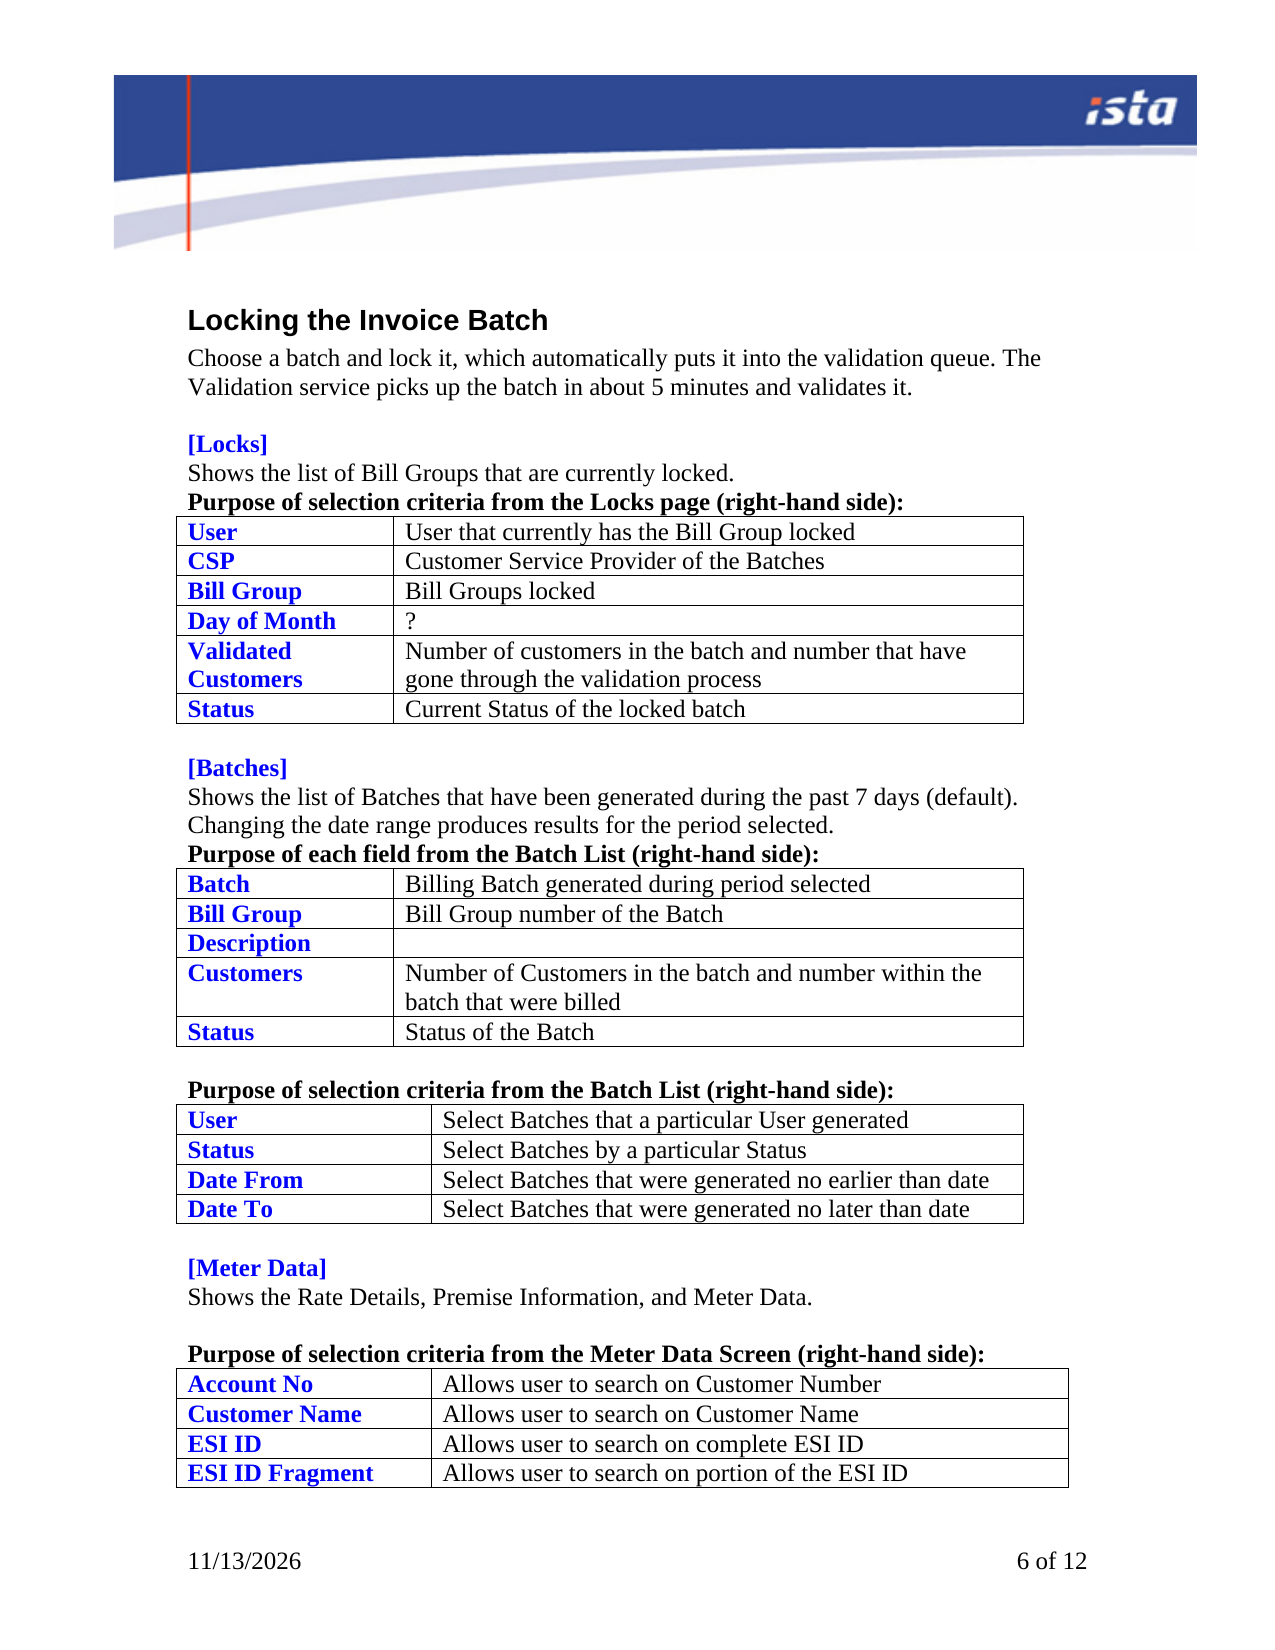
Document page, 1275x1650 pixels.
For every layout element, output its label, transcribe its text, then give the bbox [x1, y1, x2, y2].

text Shows the list of Batches that have been generated during the past 7 days (default). Changing the date range produces results for the period selected. [187, 782, 1087, 839]
table_cell Customers [177, 958, 393, 1016]
text Purpose of selection criteria from the Batch List (right-hand side): [187, 1075, 1087, 1104]
table_cell Bill Group [177, 576, 393, 605]
table_cell Day of Month [177, 606, 393, 635]
table_cell Allows user to search on portion of the ESI ID [432, 1459, 1068, 1487]
table_cell Description [177, 929, 393, 957]
table_header Select Batches that a particular User generated [432, 1105, 1023, 1134]
table_header Allows user to search on Customer Number [432, 1369, 1068, 1398]
picture [112, 75, 1196, 250]
table_cell Status [177, 1017, 393, 1046]
text [Meter Data] [187, 1253, 1087, 1282]
table_cell Status of the Batch [394, 1017, 1023, 1046]
table_cell Allows user to search on Customer Name [432, 1399, 1068, 1428]
text Shows the list of Bill Groups that are currently locked. [187, 458, 1087, 487]
table_cell ? [394, 606, 1023, 635]
table_cell ESI ID [177, 1429, 431, 1457]
table_cell Allows user to search on complete ESI ID [432, 1429, 1068, 1457]
table_cell Status [177, 694, 393, 723]
table_cell Customer Service Provider of the Batches [394, 546, 1023, 575]
table_cell Validated Customers [177, 636, 393, 693]
text [Batches] [187, 753, 1087, 782]
table_cell Select Batches that were generated no earlier than date [432, 1165, 1023, 1193]
table_cell Bill Group number of the Batch [394, 899, 1023, 927]
table_cell Bill Group [177, 899, 393, 927]
table_cell Bill Groups locked [394, 576, 1023, 605]
table_cell Customer Name [177, 1399, 431, 1428]
text Purpose of each field from the Batch List (right-hand side): [187, 839, 1087, 868]
table_header User [177, 517, 393, 545]
table_cell Number of customers in the batch and number that have gone through the validation process [394, 636, 1023, 693]
table_cell Select Batches by a particular Status [432, 1135, 1023, 1164]
table_cell Date From [177, 1165, 431, 1193]
table_cell Date To [177, 1195, 431, 1223]
table_cell Current Status of the locked batch [394, 694, 1023, 723]
text [Locks] [187, 429, 1087, 458]
text Purpose of selection criteria from the Meter Data Screen (right-hand side): [187, 1339, 1087, 1368]
table_header Account No [177, 1369, 431, 1398]
table_header User [177, 1105, 431, 1134]
table_cell CSP [177, 546, 393, 575]
table_cell [394, 929, 1023, 957]
text Choose a batch and lock it, which automatically puts it into the validation queue. The Validation service picks up the batch in about 5 minutes and validates it. [187, 343, 1087, 401]
text Purpose of selection criteria from the Locks page (right-hand side): [187, 487, 1087, 516]
subtitle Locking the Invoice Batch [187, 250, 1087, 337]
table_header User that currently has the Bill Group locked [394, 517, 1023, 545]
table_header Batch [177, 869, 393, 898]
table_cell Number of Customers in the batch and number within the batch that were billed [394, 958, 1023, 1016]
table_cell Select Batches that were generated no later than date [432, 1195, 1023, 1223]
text Shows the Rate Details, Premise Information, and Meter Data. [187, 1282, 1087, 1311]
table_cell ESI ID Fragment [177, 1459, 431, 1487]
table_header Billing Batch generated during period selected [394, 869, 1023, 898]
table_cell Status [177, 1135, 431, 1164]
